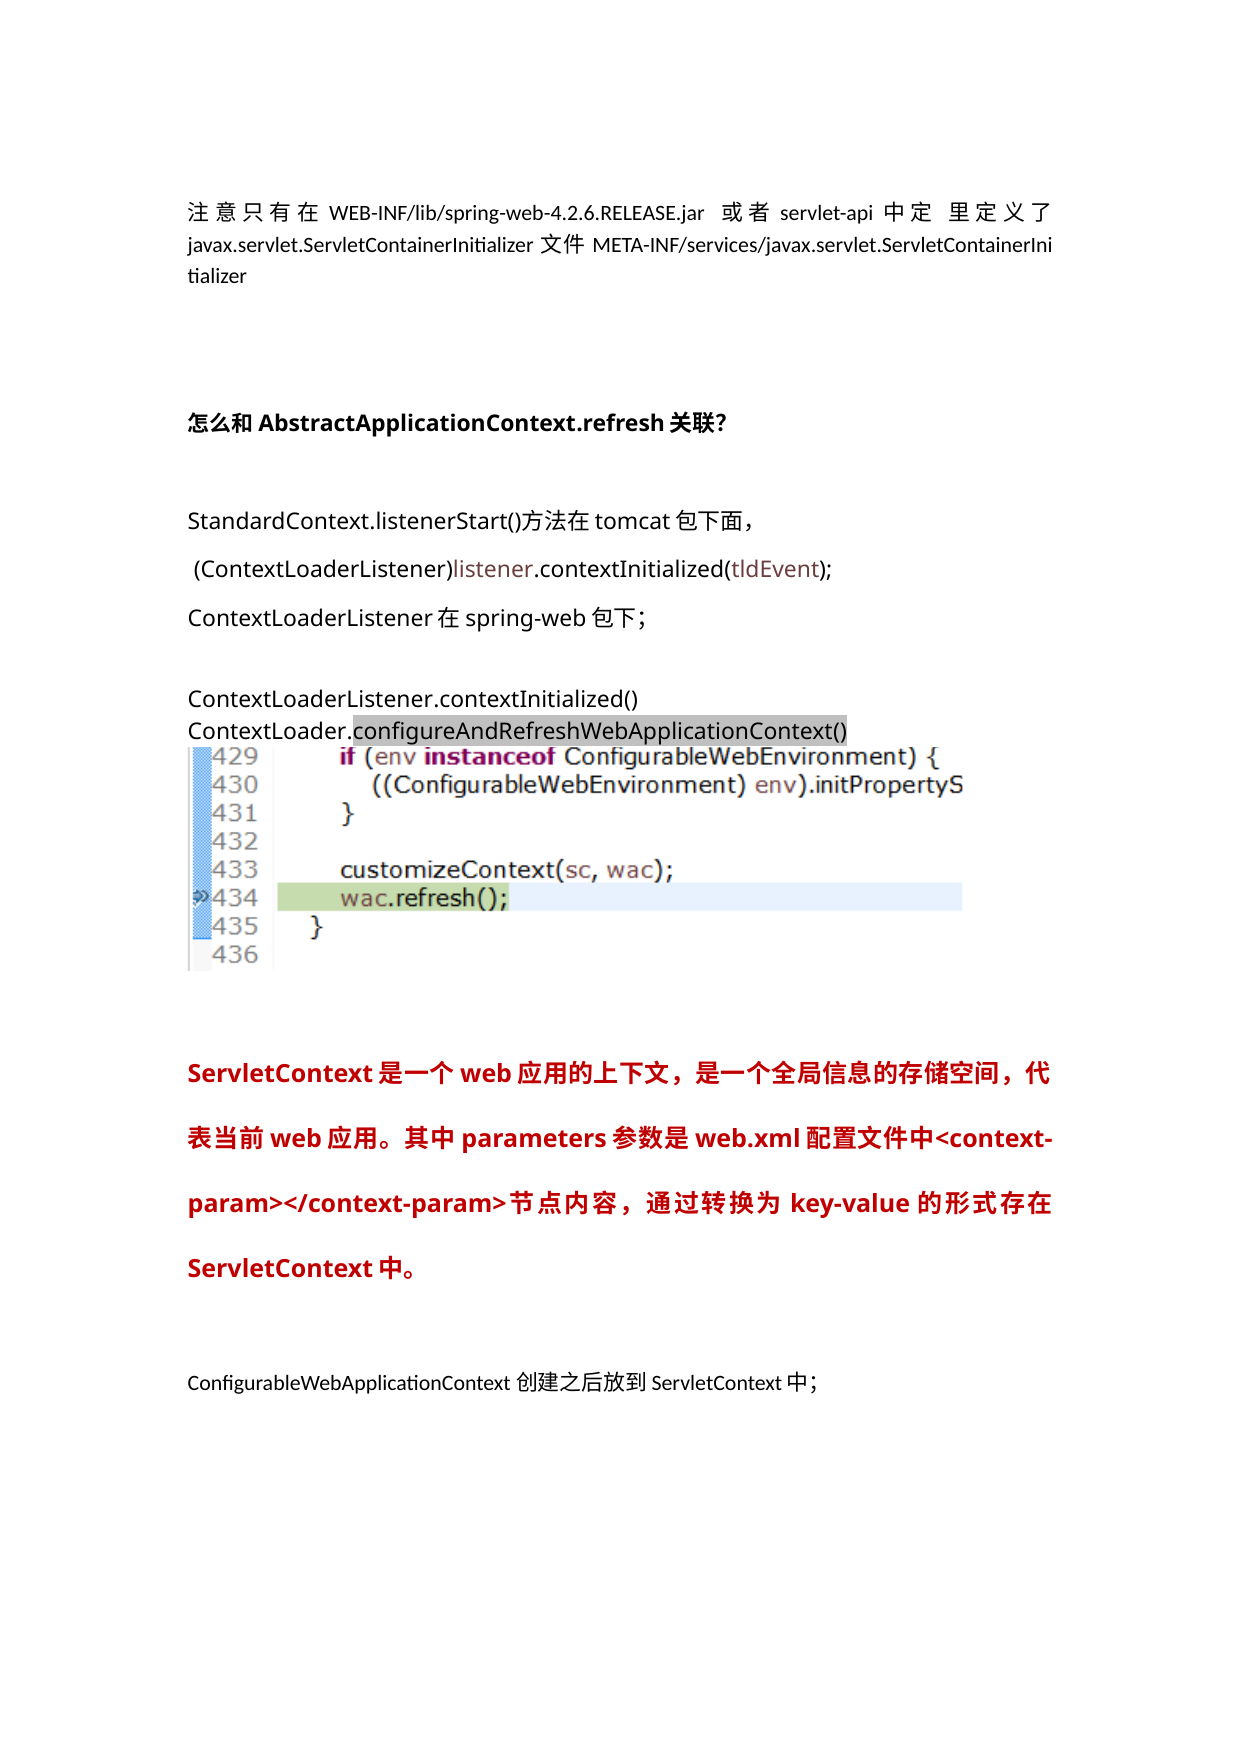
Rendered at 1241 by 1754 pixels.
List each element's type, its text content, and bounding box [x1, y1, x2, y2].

text ConfigurableWebApplicationContext 创建之后放到ServletContext中； [187, 1364, 1053, 1397]
text StandardContext.listenerStart()方法在tomcat包下面， [187, 487, 1053, 552]
picture [187, 747, 963, 971]
text 注意只有在WEB-INF/lib/spring-web-4.2.6.RELEASE.jar 或者servlet-api中定 里定义了javax.servlet.ServletContainerInitializer文件META-INF/services/javax.servlet.ServletContainerInitializer [187, 194, 1053, 292]
text ContextLoaderListener.contextInitialized() [187, 682, 1053, 714]
text 怎么和 AbstractApplicationContext.refresh关联？ [187, 389, 1053, 454]
text ServletContext是一个web应用的上下文，是一个全局信息的存储空间，代表当前web应用。其中parameters参数是web.xml配置文件中<context-param></context-param>节点内容，通过转换为key-value的形式存在ServletContext中。 [187, 1039, 1053, 1299]
text ContextLoader.configureAndRefreshWebApplicationContext() [187, 714, 1053, 747]
text ContextLoaderListener在spring-web包下； [187, 584, 1053, 649]
text (ContextLoaderListener)listener.contextInitialized(tldEvent); [187, 552, 1053, 584]
